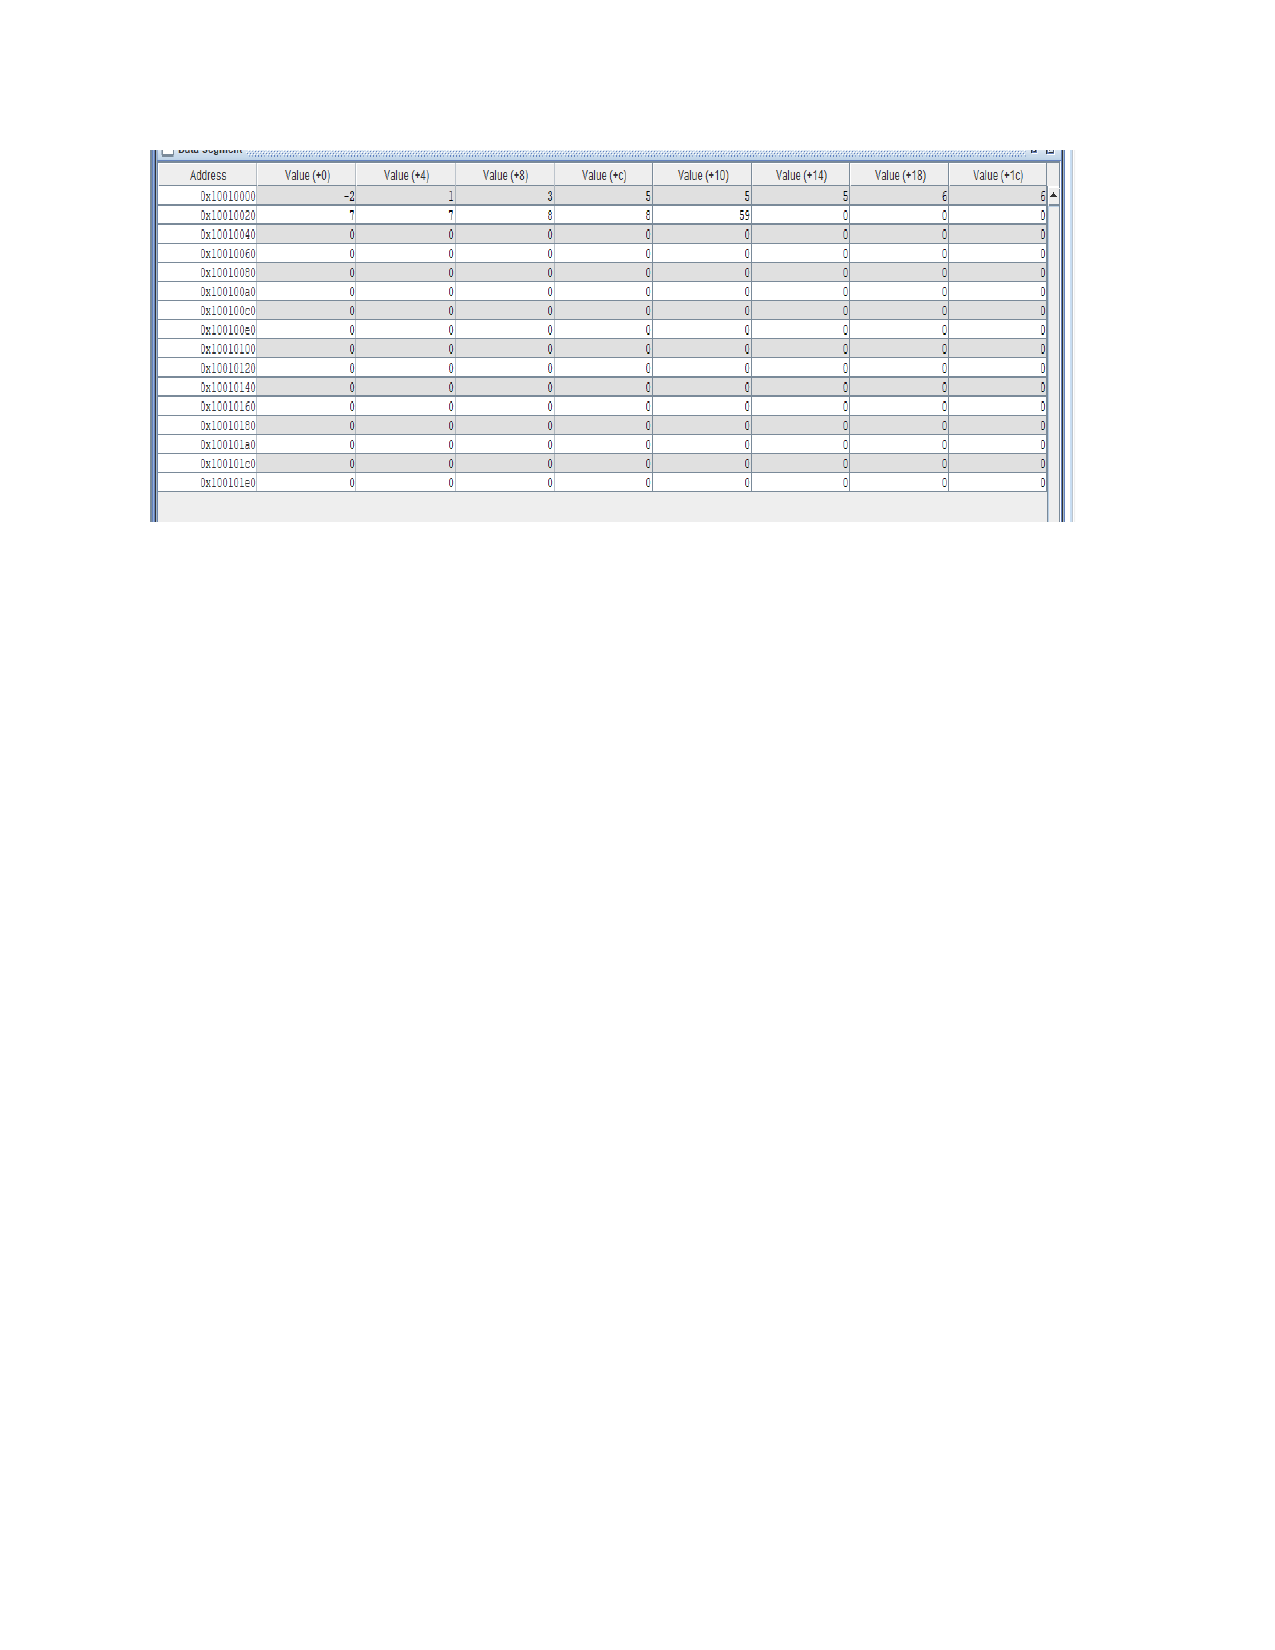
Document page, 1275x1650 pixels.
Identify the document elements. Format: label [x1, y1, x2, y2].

picture [150, 150, 1075, 522]
